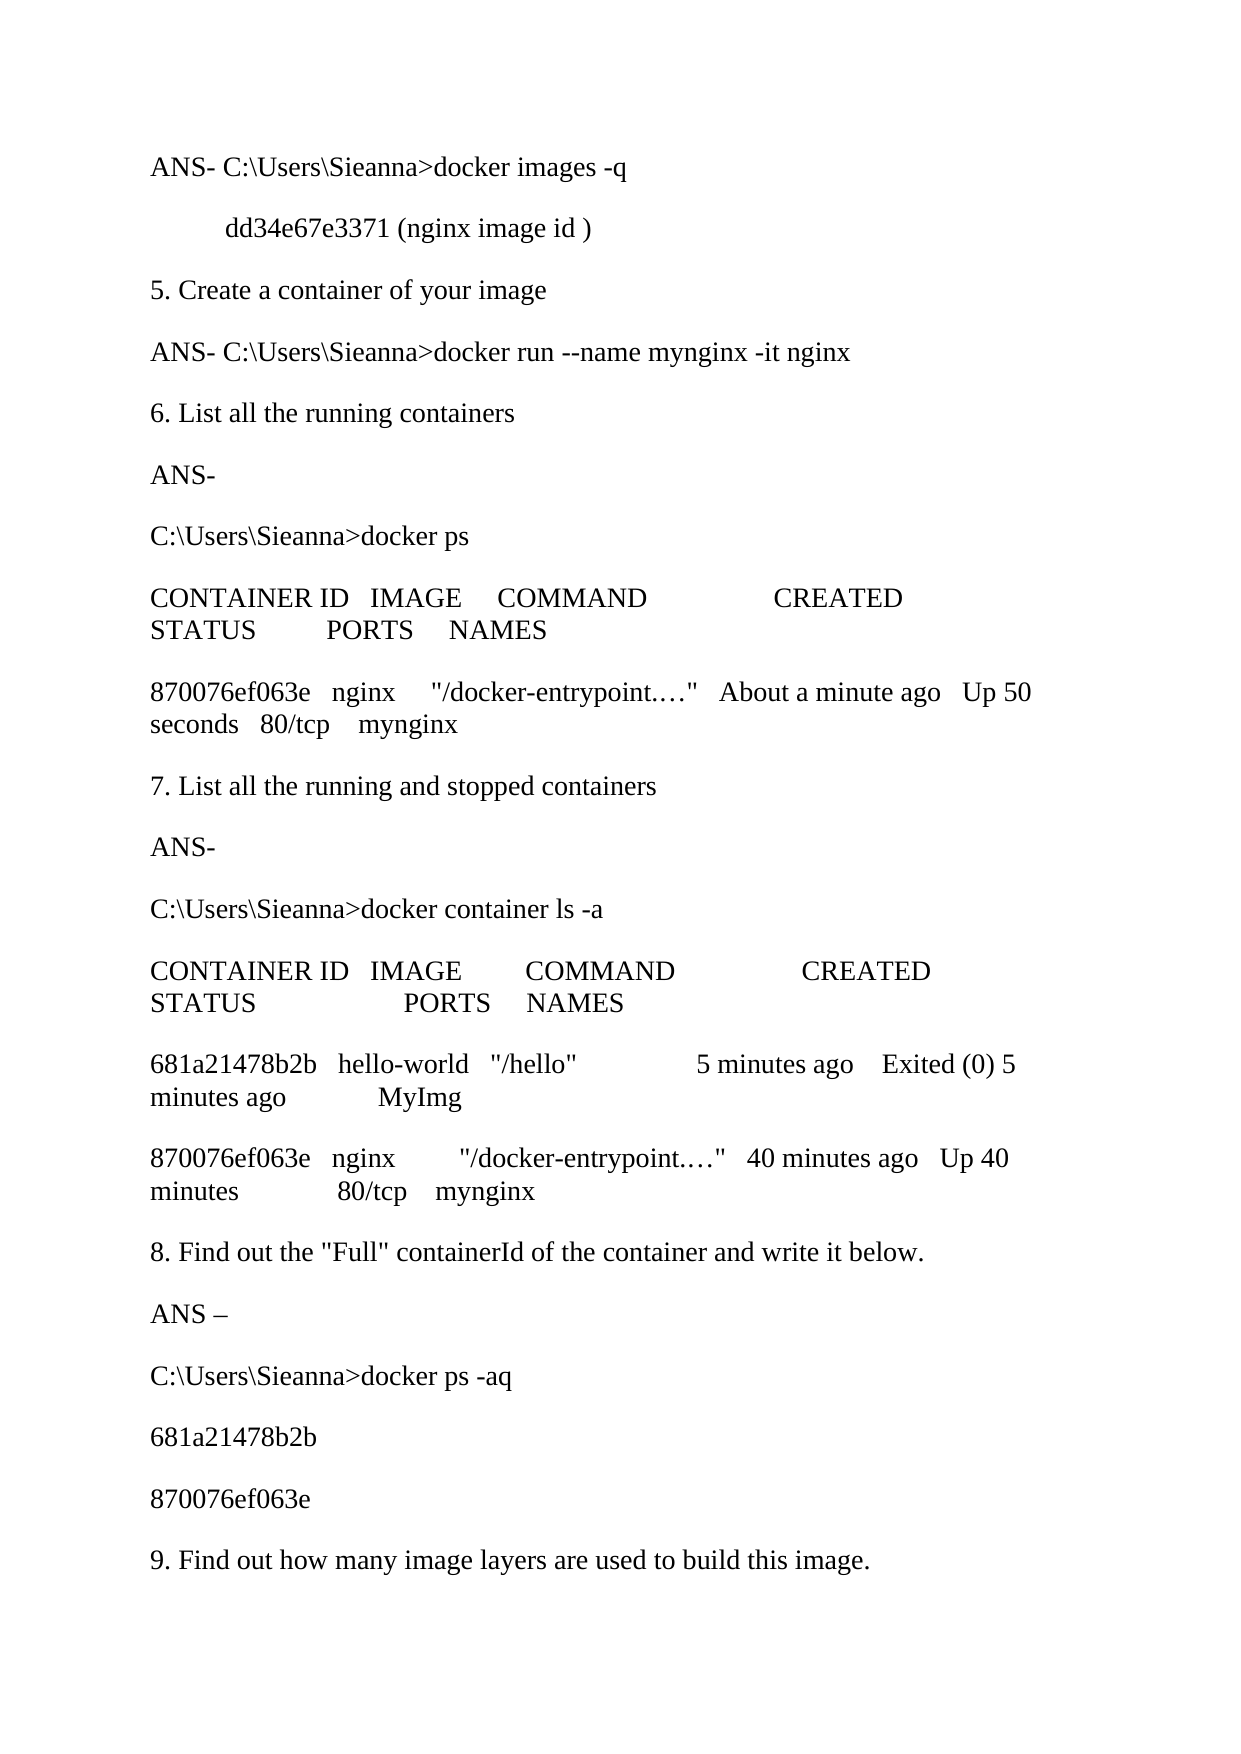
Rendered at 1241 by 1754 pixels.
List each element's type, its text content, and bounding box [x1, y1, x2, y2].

text C:\Users\Sieanna>docker container ls -a [150, 892, 1090, 924]
text C:\Users\Sieanna>docker ps -aq [150, 1358, 1090, 1391]
text 6. List all the running containers [150, 396, 1090, 429]
text 681a21478b2b hello-world "/hello" 5 minutes ago Exited (0) 5 minutes ago MyImg [150, 1047, 1090, 1112]
text 8. Find out the "Full" containerId of the container and write it below. [150, 1235, 1090, 1268]
text ANS- [150, 458, 1090, 490]
text 5. Create a container of your image [150, 273, 1090, 306]
text 870076ef063e nginx "/docker-entrypoint.…" 40 minutes ago Up 40 minutes 80/tcp mynginx [150, 1141, 1090, 1206]
text C:\Users\Sieanna>docker ps [150, 519, 1090, 552]
text CONTAINER ID IMAGE COMMAND CREATED STATUS PORTS NAMES [150, 581, 1090, 646]
text ANS – [150, 1297, 1090, 1329]
text CONTAINER ID IMAGE COMMAND CREATED STATUS PORTS NAMES [150, 953, 1090, 1018]
text 870076ef063e [150, 1482, 1090, 1514]
text 870076ef063e nginx "/docker-entrypoint.…" About a minute ago Up 50 seconds 80/tcp mynginx [150, 675, 1090, 740]
text dd34e67e3371 (nginx image id ) [150, 212, 1090, 244]
text 9. Find out how many image layers are used to build this image. [150, 1543, 1090, 1576]
text ANS- C:\Users\Sieanna>docker run --name mynginx -it nginx [150, 335, 1090, 367]
text ANS- [150, 830, 1090, 863]
text 681a21478b2b [150, 1420, 1090, 1452]
text ANS- C:\Users\Sieanna>docker images -q [150, 150, 1090, 182]
text 7. List all the running and stopped containers [150, 769, 1090, 801]
